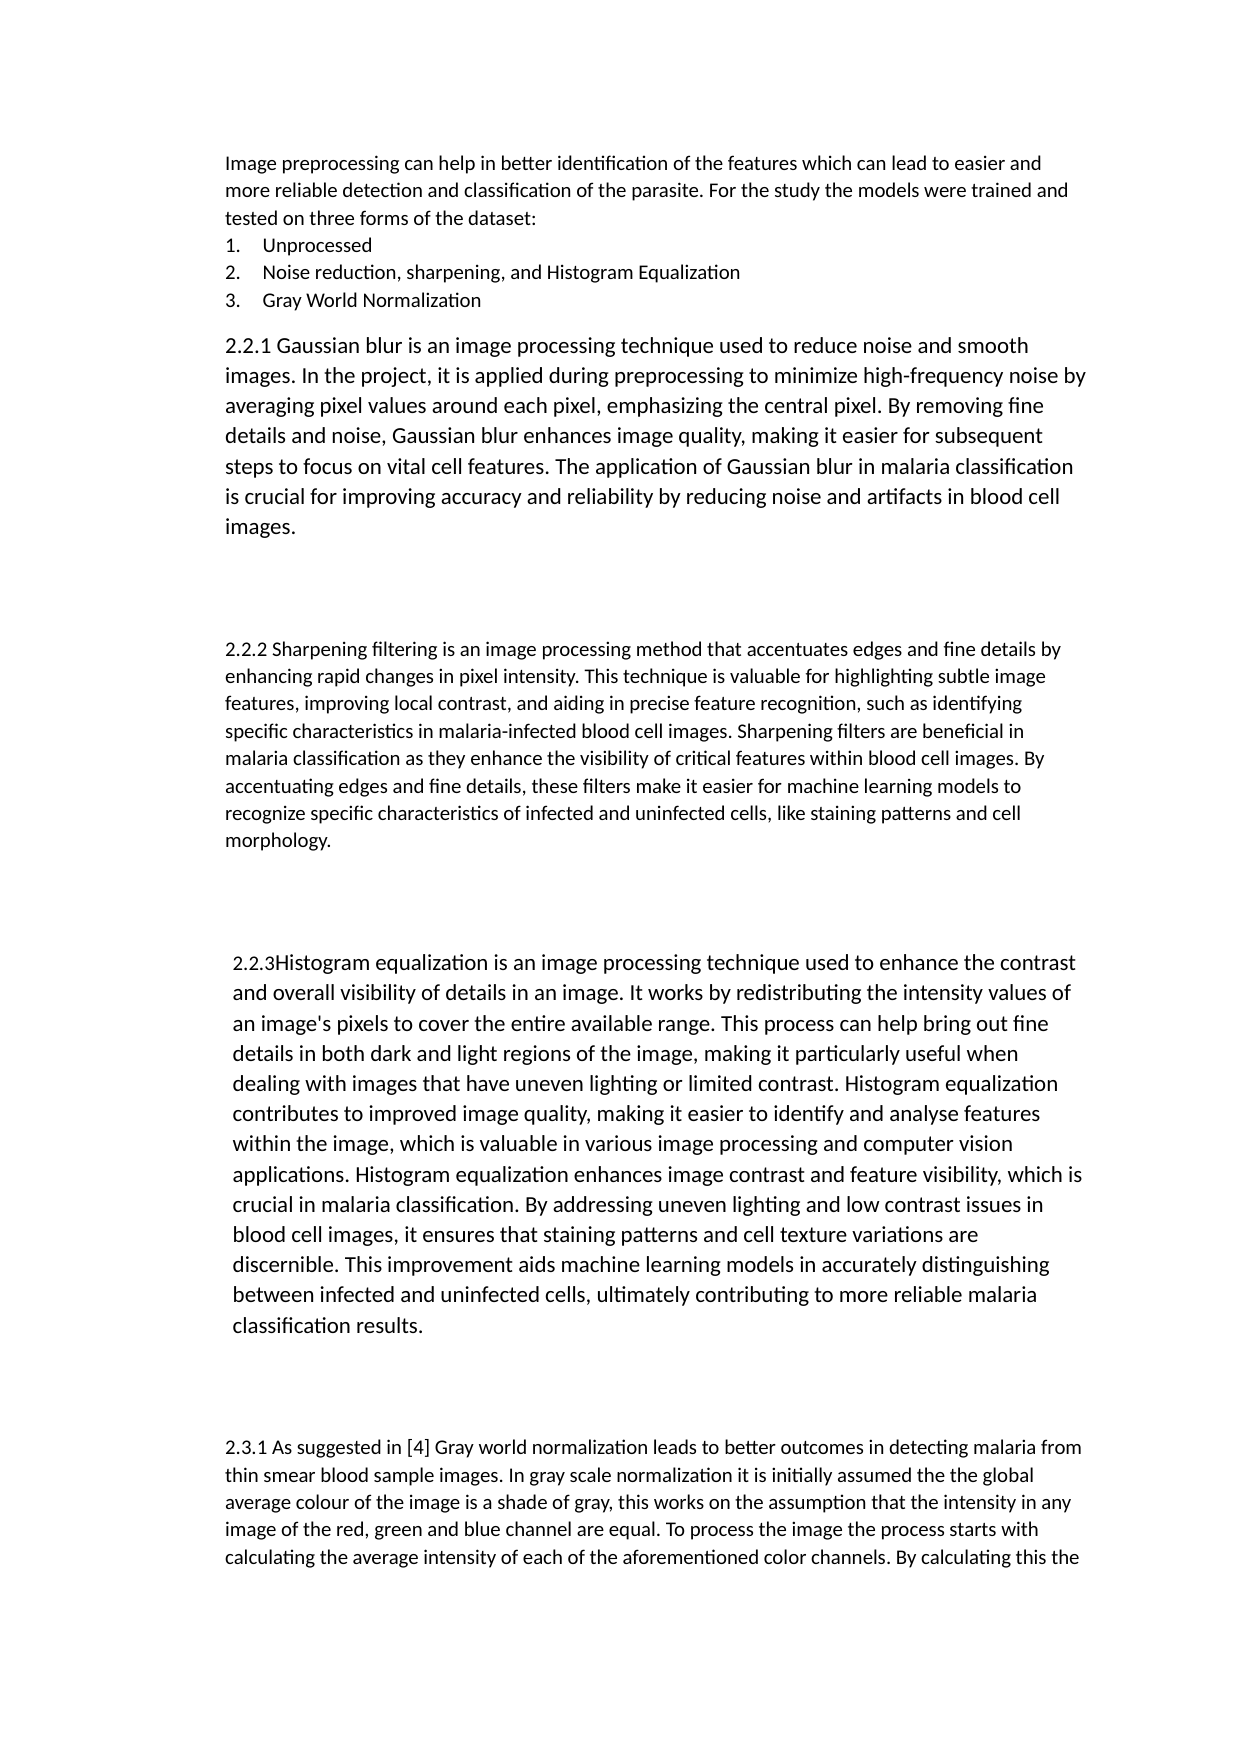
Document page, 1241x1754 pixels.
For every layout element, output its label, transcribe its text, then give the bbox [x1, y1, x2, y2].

list Image preprocessing can help in better identification of the features which can lead to easier and more reliable detection and classification of the parasite. For the study the models were trained and tested on three forms of the dataset: [225, 150, 1090, 230]
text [225, 1434, 1089, 1569]
list Gray World Normalization [225, 287, 1090, 312]
text 2.2.2 Sharpening filtering is an image processing method that accentuates edges and fine details by enhancing rapid changes in pixel intensity. This technique is valuable for highlighting subtle image features, improving local contrast, and aiding in precise feature recognition, such as identifying specific characteristics in malaria-infected blood cell images. Sharpening filters are beneficial in malaria classification as they enhance the visibility of critical features within blood cell images. By accentuating edges and fine details, these filters make it easier for machine learning models to recognize specific characteristics of infected and uninfected cells, like staining patterns and cell morphology. [225, 636, 1089, 853]
text 2.2.1 Gaussian blur is an image processing technique used to reduce noise and smooth images. In the project, it is applied during preprocessing to minimize high-frequency noise by averaging pixel values around each pixel, emphasizing the central pixel. By removing fine details and noise, Gaussian blur enhances image quality, making it easier for subsequent steps to focus on vital cell features. The application of Gaussian blur in malaria classification is crucial for improving accuracy and reliability by reducing noise and artifacts in blood cell images. [225, 331, 1089, 540]
list 2.2.3Histogram equalization is an image processing technique used to enhance the contrast and overall visibility of details in an image. It works by redistributing the intensity values of an image's pixels to cover the entire available range. This process can help bring out fine details in both dark and light regions of the image, making it particularly useful when dealing with images that have uneven lighting or limited contrast. Histogram equalization contributes to improved image quality, making it easier to identify and analyse features within the image, which is valuable in various image processing and computer vision applications. Histogram equalization enhances image contrast and feature visibility, which is crucial in malaria classification. By addressing uneven lighting and low contrast issues in blood cell images, it ensures that staining patterns and cell texture variations are discernible. This improvement aids machine learning models in accurately distinguishing between infected and uninfected cells, ultimately contributing to more reliable malaria classification results. [232, 948, 1089, 1339]
list Noise reduction, sharpening, and Histogram Equalization [225, 259, 1090, 285]
list Unprocessed [225, 232, 1090, 258]
